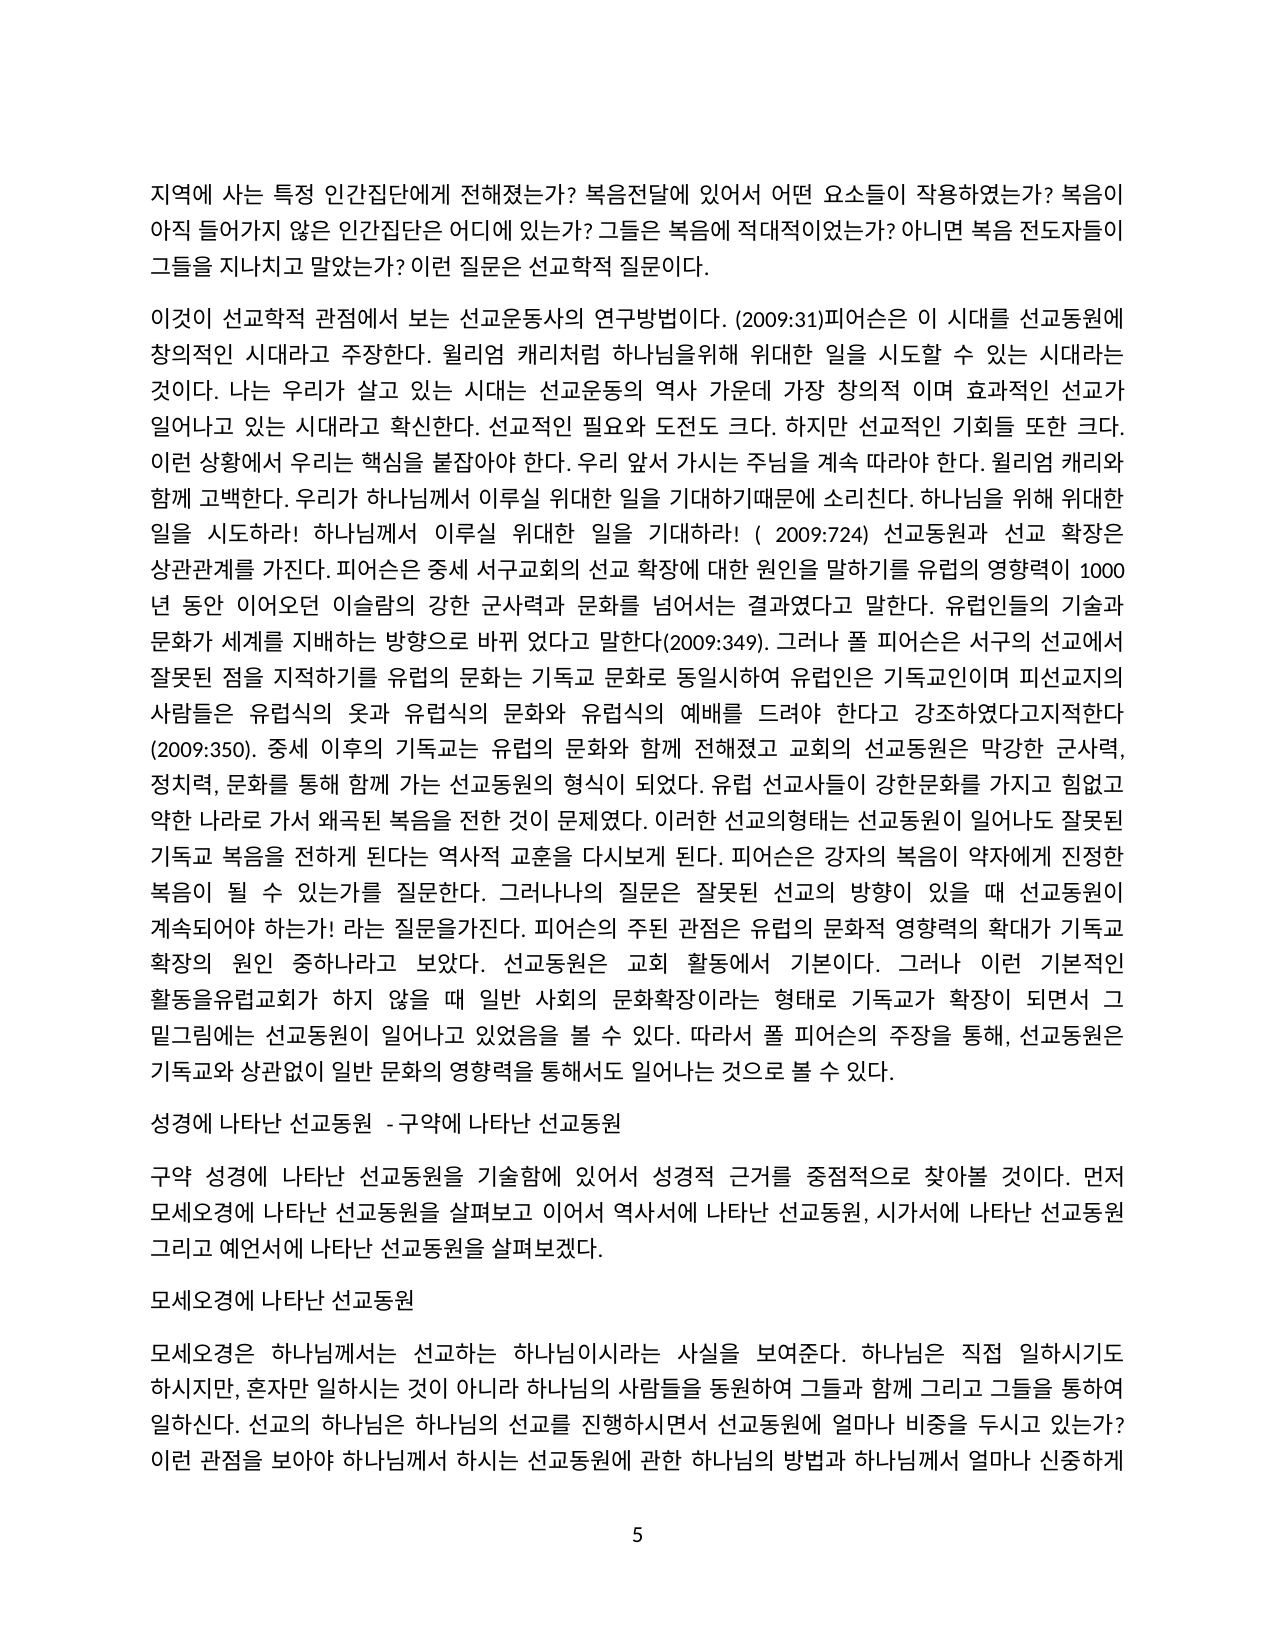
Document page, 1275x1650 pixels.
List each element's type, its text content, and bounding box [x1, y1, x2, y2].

text 구약 성경에 나타난 선교동원을 기술함에 있어서 성경적 근거를 중점적으로 찾아볼 것이다. 먼저 모세오경에 나타난 선교동원을 살펴보고 이어서 역사서에 나타난 선교동원, 시가서에 나타난 선교동원 그리고 예언서에 나타난 선교동원을 살펴보겠다. [150, 1159, 1125, 1264]
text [150, 177, 1125, 282]
text 이것이 선교학적 관점에서 보는 선교운동사의 연구방법이다. (2009:31)피어슨은 이 시대를 선교동원에 창의적인 시대라고 주장한다. 윌리엄 캐리처럼 하나님을위해 위대한 일을 시도할 수 있는 시대라는 것이다. 나는 우리가 살고 있는 시대는 선교운동의 역사 가운데 가장 창의적 이며 효과적인 선교가 일어나고 있는 시대라고 확신한다. 선교적인 필요와 도전도 크다. 하지만 선교적인 기회들 또한 크다. 이런 상황에서 우리는 핵심을 붙잡아야 한다. 우리 앞서 가시는 주님을 계속 따라야 한다. 윌리엄 캐리와 함께 고백한다. 우리가 하나님께서 이루실 위대한 일을 기대하기때문에 소리친다. 하나님을 위해 위대한 일을 시도하라! 하나님께서 이루실 위대한 일을 기대하라! ( 2009:724) 선교동원과 선교 확장은 상관관계를 가진다. 피어슨은 중세 서구교회의 선교 확장에 대한 원인을 말하기를 유럽의 영향력이 1000 년 동안 이어오던 이슬람의 강한 군사력과 문화를 넘어서는 결과였다고 말한다. 유럽인들의 기술과 문화가 세계를 지배하는 방향으로 바뀌 었다고 말한다(2009:349). 그러나 폴 피어슨은 서구의 선교에서 잘못된 점을 지적하기를 유럽의 문화는 기독교 문화로 동일시하여 유럽인은 기독교인이며 피선교지의 사람들은 유럽식의 옷과 유럽식의 문화와 유럽식의 예배를 드려야 한다고 강조하였다고지적한다(2009:350). 중세 이후의 기독교는 유럽의 문화와 함께 전해졌고 교회의 선교동원은 막강한 군사력, 정치력, 문화를 통해 함께 가는 선교동원의 형식이 되었다. 유럽 선교사들이 강한문화를 가지고 힘없고 약한 나라로 가서 왜곡된 복음을 전한 것이 문제였다. 이러한 선교의형태는 선교동원이 일어나도 잘못된 기독교 복음을 전하게 된다는 역사적 교훈을 다시보게 된다. 피어슨은 강자의 복음이 약자에게 진정한 복음이 될 수 있는가를 질문한다. 그러나나의 질문은 잘못된 선교의 방향이 있을 때 선교동원이 계속되어야 하는가! 라는 질문을가진다. 피어슨의 주된 관점은 유럽의 문화적 영향력의 확대가 기독교 확장의 원인 중하나라고 보았다. 선교동원은 교회 활동에서 기본이다. 그러나 이런 기본적인 활동을유럽교회가 하지 않을 때 일반 사회의 문화확장이라는 형태로 기독교가 확장이 되면서 그 밑그림에는 선교동원이 일어나고 있었음을 볼 수 있다. 따라서 폴 피어슨의 주장을 통해, 선교동원은 기독교와 상관없이 일반 문화의 영향력을 통해서도 일어나는 것으로 볼 수 있다. [150, 301, 1125, 1087]
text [150, 1336, 1125, 1476]
text 모세오경에 나타난 선교동원 [150, 1283, 1125, 1316]
text 성경에 나타난 선교동원 - 구약에 나타난 선교동원 [150, 1106, 1125, 1139]
